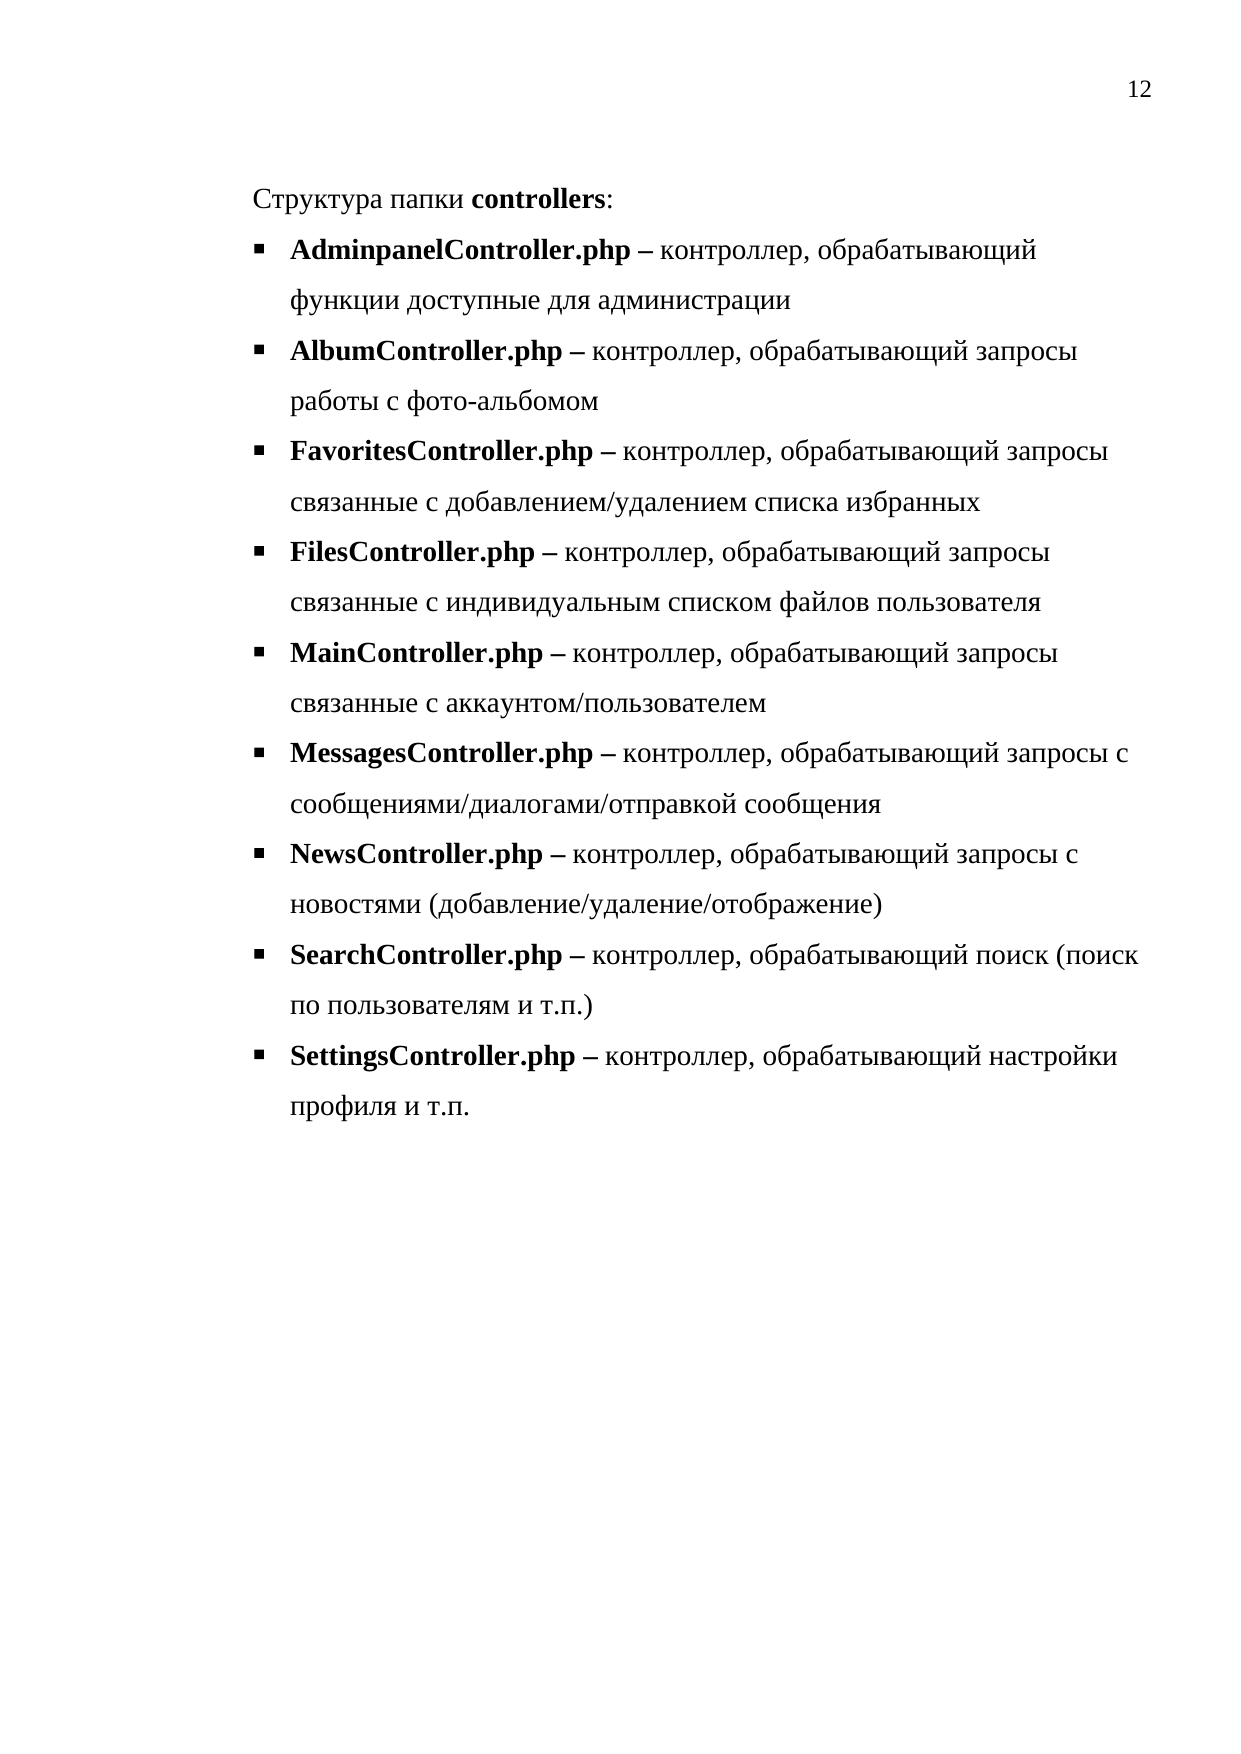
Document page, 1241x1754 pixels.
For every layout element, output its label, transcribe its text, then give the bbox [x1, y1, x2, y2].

list SearchController.php – контроллер, обрабатывающий поиск (поиск по пользователям и т.п.) [252, 937, 1152, 1021]
list NewsController.php – контроллер, обрабатывающий запросы с новостями (добавление/удаление/отображение) [252, 836, 1152, 920]
list FavoritesController.php – контроллер, обрабатывающий запросы связанные с добавлением/удалением списка избранных [252, 433, 1152, 517]
list AdminpanelController.php – контроллер, обрабатывающий функции доступные для администрации [252, 232, 1152, 316]
list AlbumController.php – контроллер, обрабатывающий запросы работы с фото-альбомом [252, 333, 1152, 417]
text Структура папки controllers: [252, 182, 1152, 215]
list MainController.php – контроллер, обрабатывающий запросы связанные с аккаунтом/пользователем [252, 635, 1152, 719]
list SettingsController.php – контроллер, обрабатывающий настройки профиля и т.п. [252, 1038, 1152, 1122]
list MessagesController.php – контроллер, обрабатывающий запросы с сообщениями/диалогами/отправкой сообщения [252, 736, 1152, 819]
list FilesController.php – контроллер, обрабатывающий запросы связанные с индивидуальным списком файлов пользователя [252, 534, 1152, 618]
